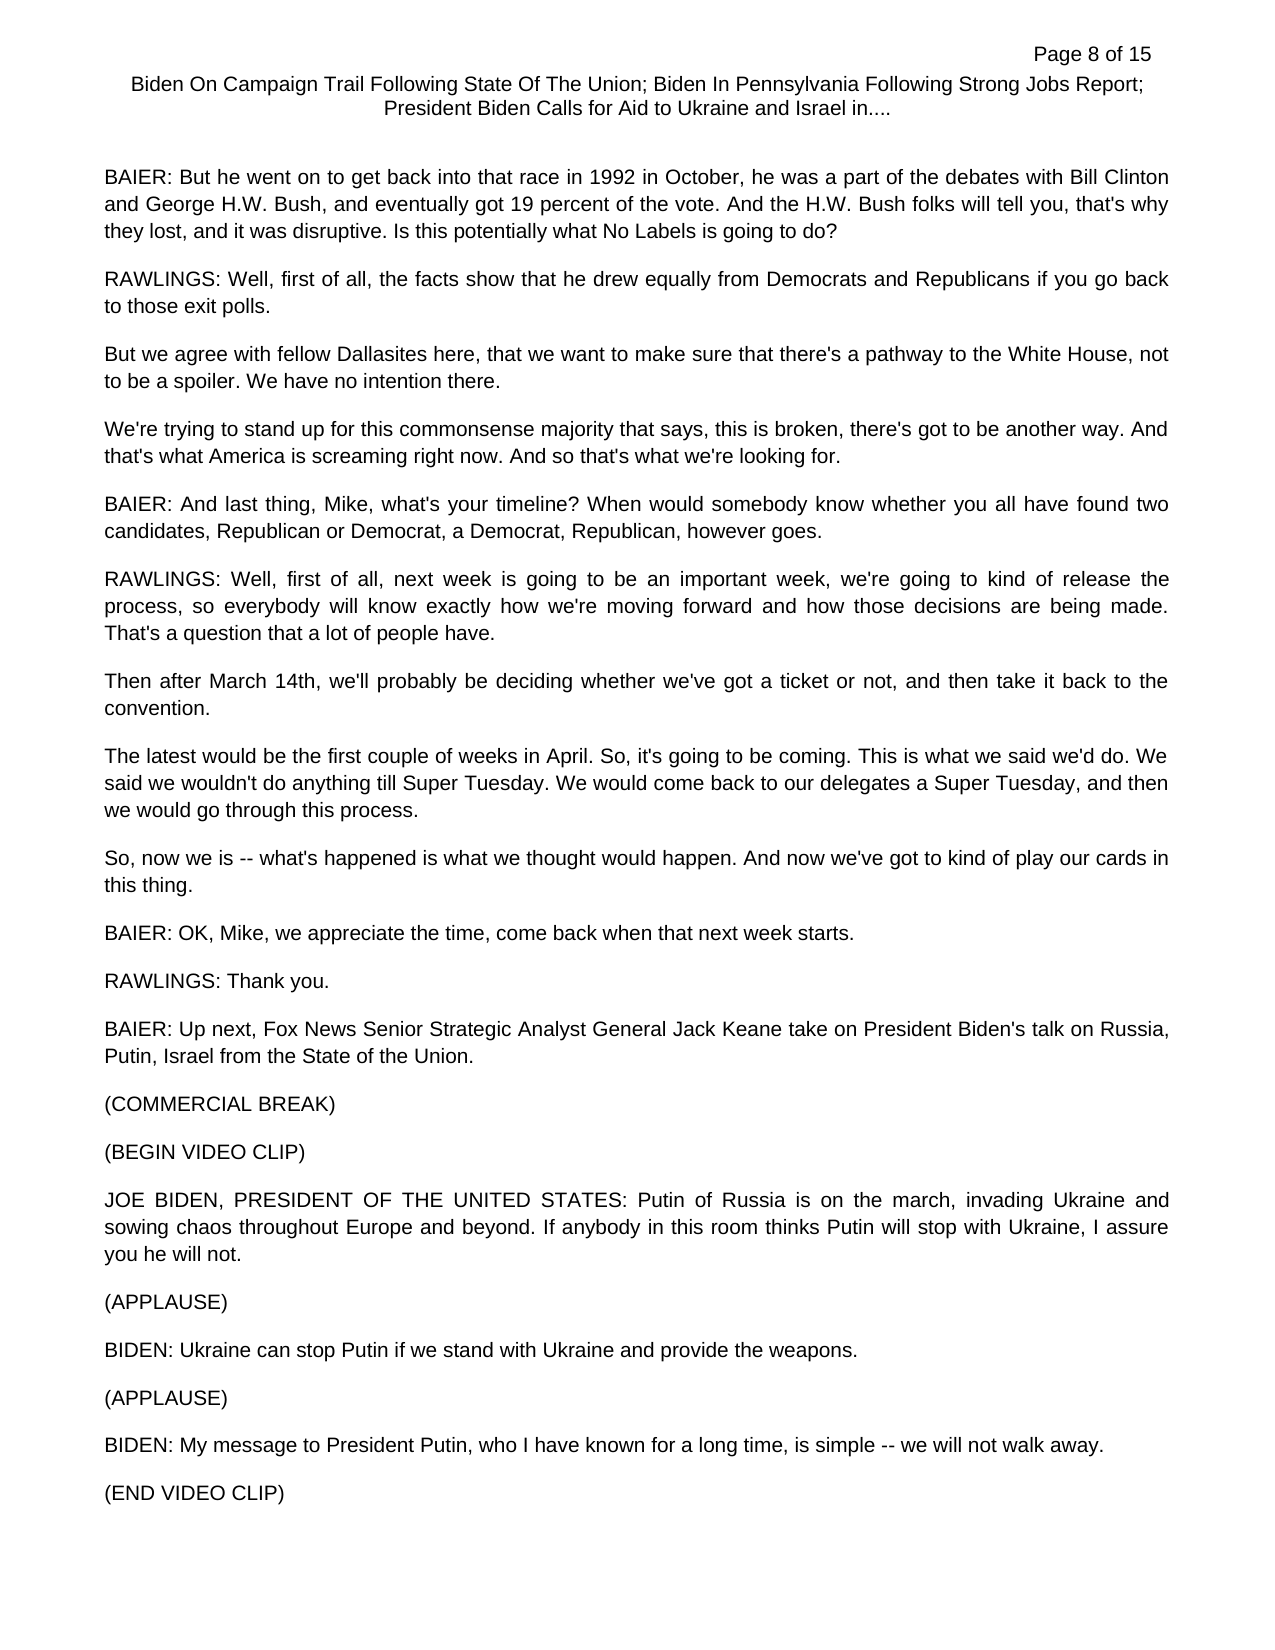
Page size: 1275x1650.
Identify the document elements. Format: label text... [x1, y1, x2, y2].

text RAWLINGS: Well, first of all, the facts show that he drew equally from Democrats and Republicans if you go back to those exit polls. [104, 263, 1171, 318]
text (APPLAUSE) [104, 1382, 1171, 1409]
text BAIER: OK, Mike, we appreciate the time, come back when that next week starts. [104, 918, 1171, 945]
text RAWLINGS: Thank you. [104, 966, 1171, 993]
text BAIER: And last thing, Mike, what's your timeline? When would somebody know whether you all have found two candidates, Republican or Democrat, a Democrat, Republican, however goes. [104, 488, 1171, 543]
text BIDEN: Ukraine can stop Putin if we stand with Ukraine and provide the weapons. [104, 1334, 1171, 1361]
text BAIER: Up next, Fox News Senior Strategic Analyst General Jack Keane take on President Biden's talk on Russia, Putin, Israel from the State of the Union. [104, 1013, 1171, 1068]
text (APPLAUSE) [104, 1286, 1171, 1313]
text BAIER: But he went on to get back into that race in 1992 in October, he was a part of the debates with Bill Clinton and George H.W. Bush, and eventually got 19 percent of the vote. And the H.W. Bush folks will tell you, that's why they lost, and it was disruptive. Is this potentially what No Labels is going to do? [104, 161, 1171, 243]
text BIDEN: My message to President Putin, who I have known for a long time, is simple -- we will not walk away. [104, 1430, 1171, 1457]
text So, now we is -- what's happened is what we thought would happen. And now we've got to kind of play our cards in this thing. [104, 843, 1171, 897]
text But we agree with fellow Dallasites here, that we want to make sure that there's a pathway to the White House, not to be a spoiler. We have no intention there. [104, 338, 1171, 393]
text JOE BIDEN, PRESIDENT OF THE UNITED STATES: Putin of Russia is on the march, invading Ukraine and sowing chaos throughout Europe and beyond. If anybody in this room thinks Putin will stop with Ukraine, I assure you he will not. [104, 1184, 1171, 1266]
text (END VIDEO CLIP) [104, 1478, 1171, 1505]
text Then after March 14th, we'll probably be deciding whether we've got a ticket or not, and then take it back to the convention. [104, 666, 1171, 720]
text (BEGIN VIDEO CLIP) [104, 1136, 1171, 1163]
text We're trying to stand up for this commonsense majority that says, this is broken, there's got to be another way. And that's what America is screaming right now. And so that's what we're looking for. [104, 413, 1171, 468]
text The latest would be the first couple of weeks in April. So, it's going to be coming. This is what we said we'd do. We said we wouldn't do anything till Super Tuesday. We would come back to our delegates a Super Tuesday, and then we would go through this process. [104, 741, 1171, 822]
text RAWLINGS: Well, first of all, next week is going to be an important week, we're going to kind of release the process, so everybody will know exactly how we're moving forward and how those decisions are being made. That's a question that a lot of people have. [104, 563, 1171, 645]
text (COMMERCIAL BREAK) [104, 1088, 1171, 1116]
